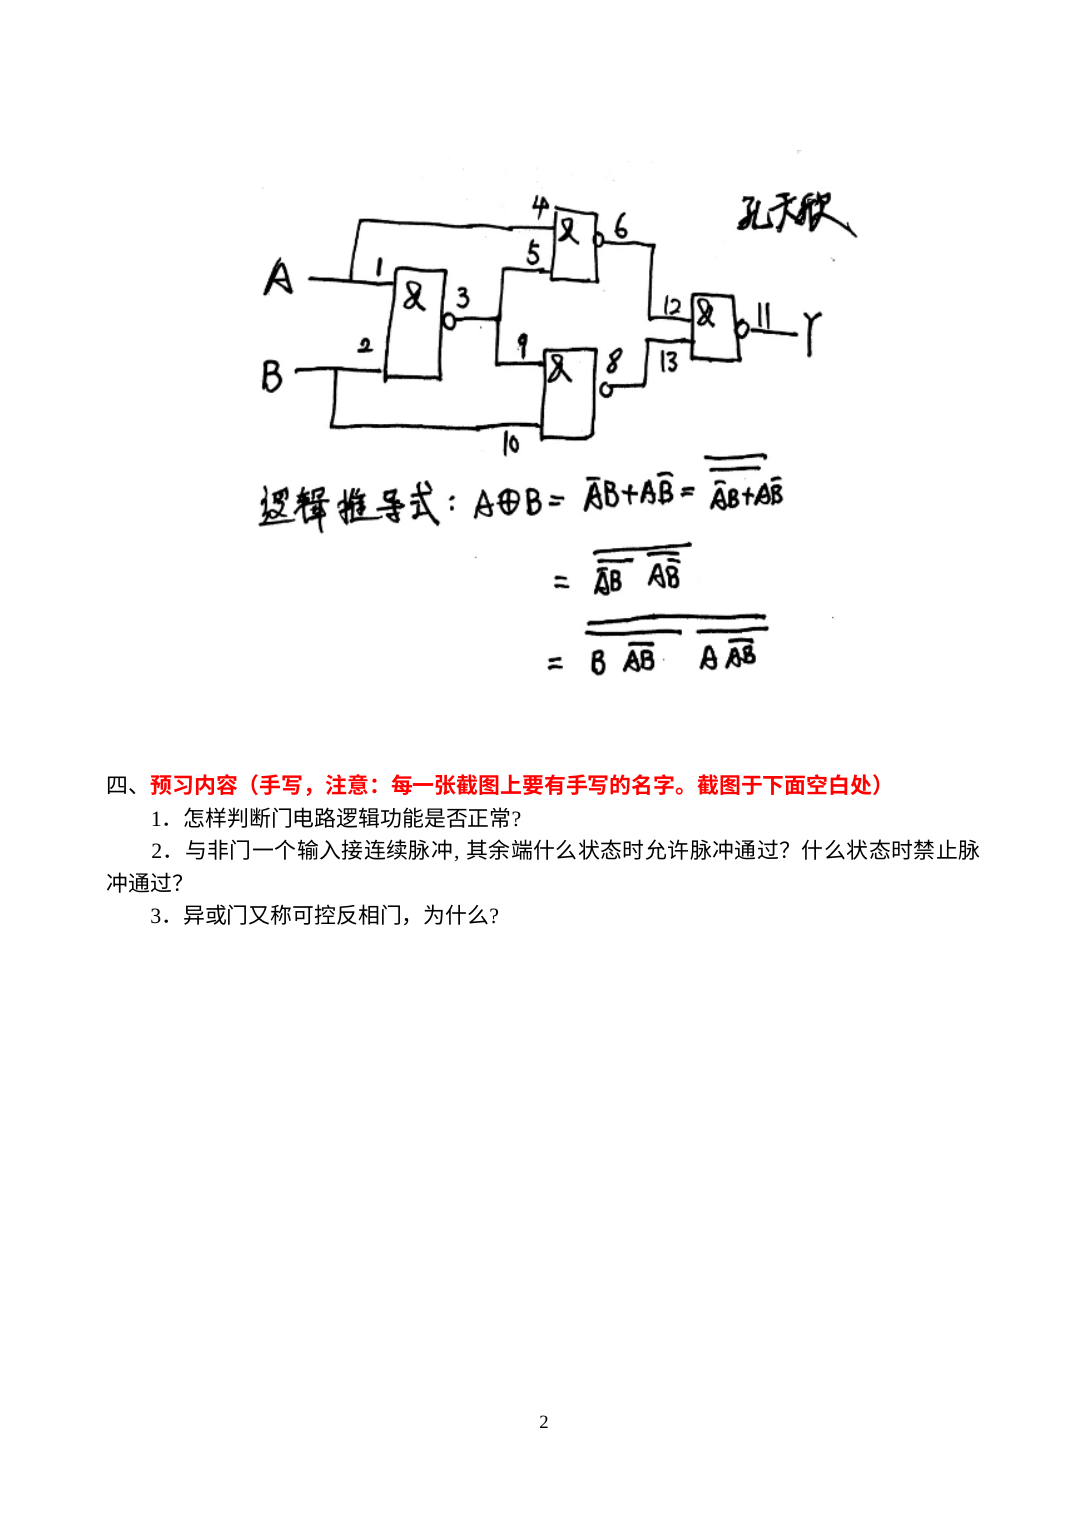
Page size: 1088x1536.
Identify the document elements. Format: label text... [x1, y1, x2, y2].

text 2．与非门一个输入接连续脉冲, 其余端什么状态时允许脉冲通过？什么状态时禁止脉冲通过？ [106, 833, 981, 898]
picture [211, 150, 920, 701]
text 3．异或门又称可控反相门，为什么? [106, 898, 981, 930]
text 1．怎样判断门电路逻辑功能是否正常? [106, 800, 981, 833]
text 四、预习内容（手写，注意：每一张截图上要有手写的名字。截图于下面空白处） [106, 768, 981, 800]
